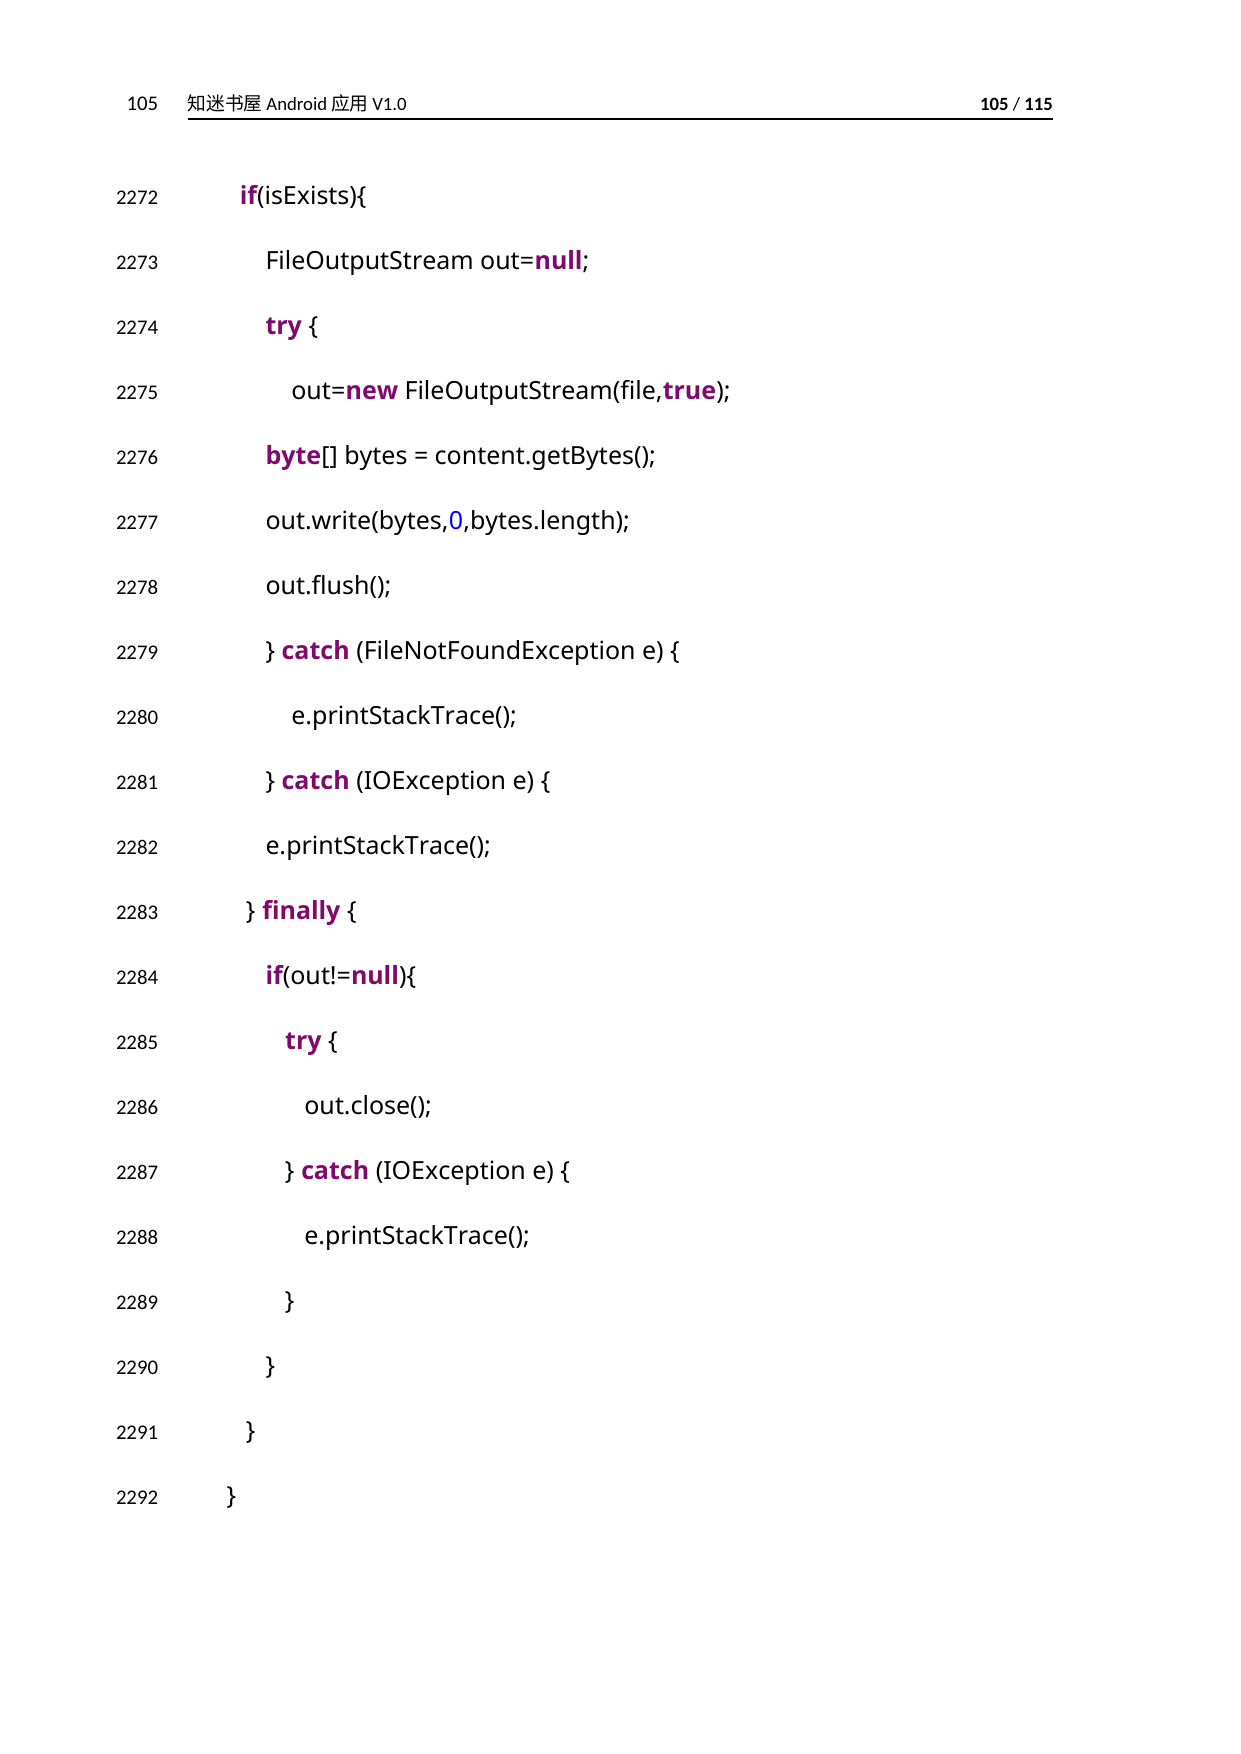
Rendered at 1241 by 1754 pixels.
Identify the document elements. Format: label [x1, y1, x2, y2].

text [187, 162, 1053, 1527]
